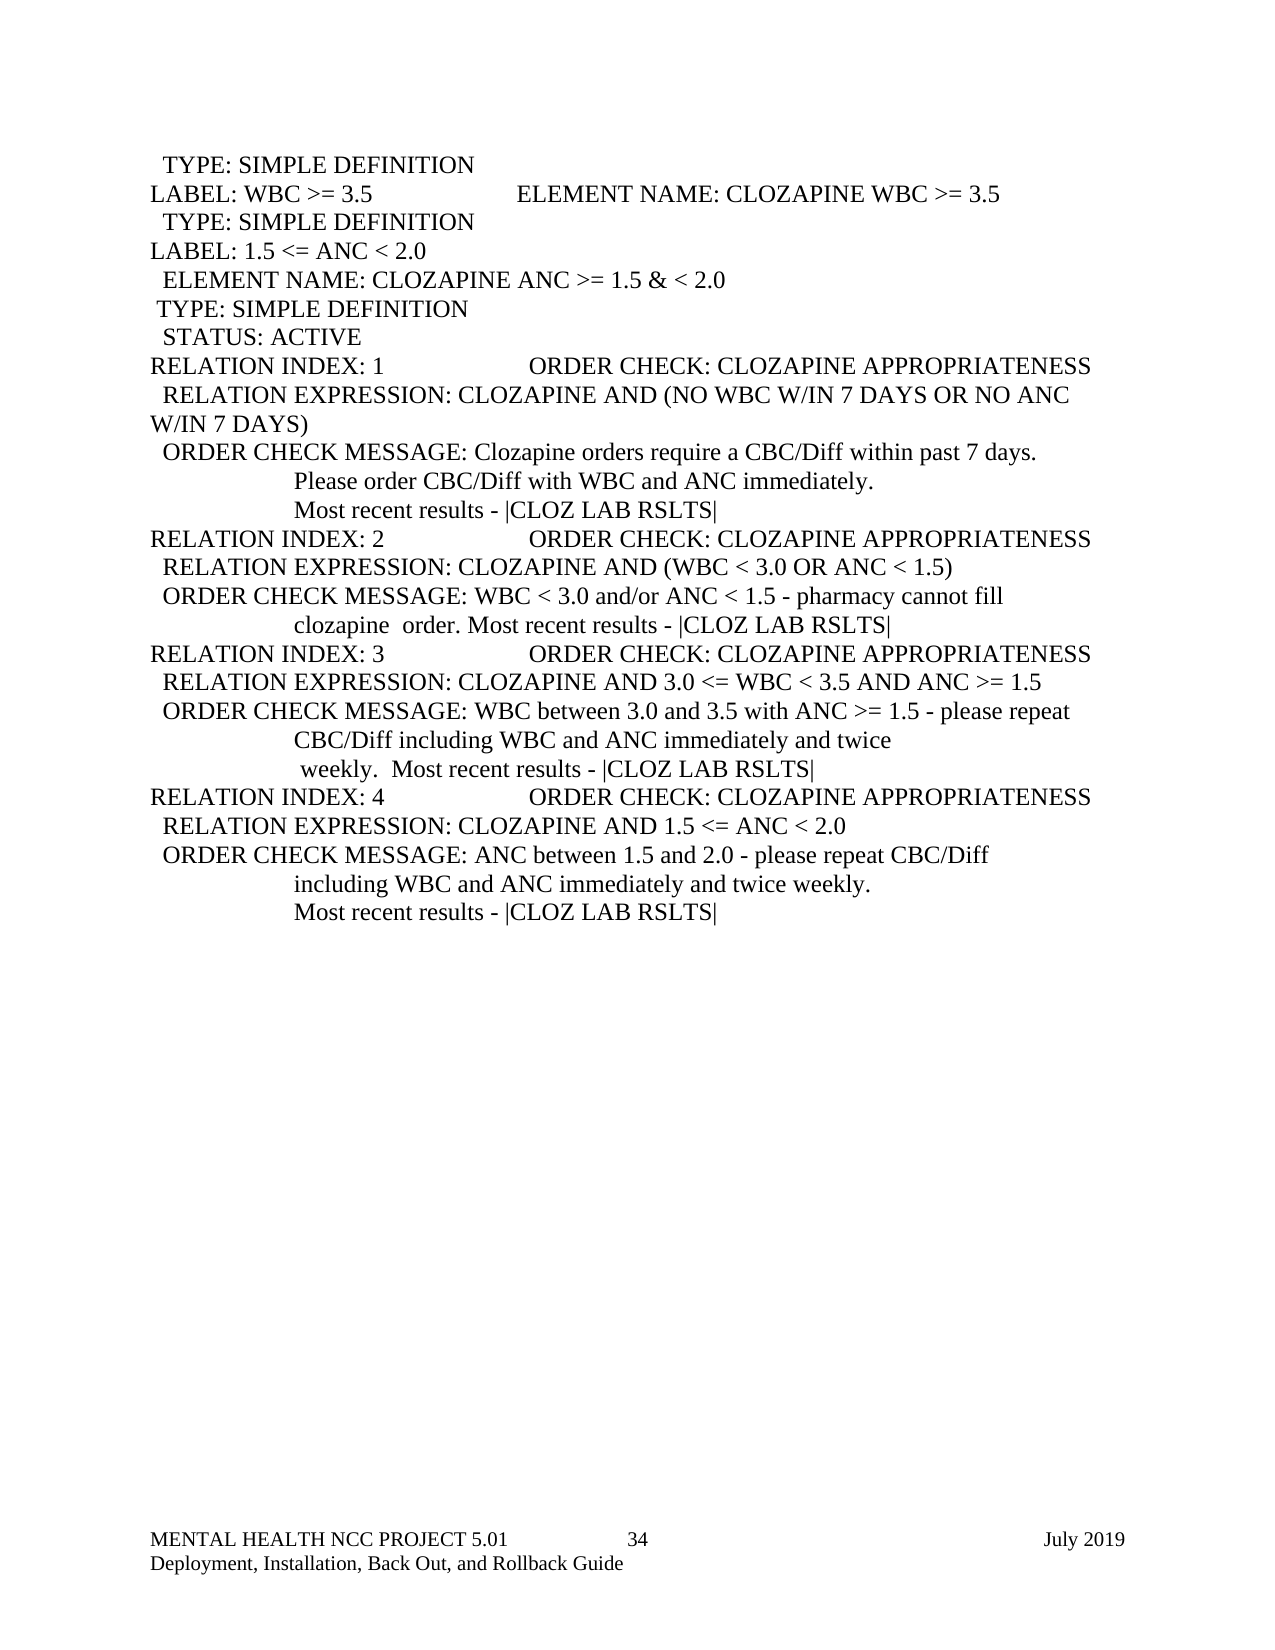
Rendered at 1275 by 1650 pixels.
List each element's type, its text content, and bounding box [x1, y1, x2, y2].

text LABEL: WBC >= 3.5 ELEMENT NAME: CLOZAPINE WBC >= 3.5 [150, 179, 1125, 207]
text RELATION EXPRESSION: CLOZAPINE AND 3.0 <= WBC < 3.5 AND ANC >= 1.5 [150, 667, 1125, 696]
text RELATION EXPRESSION: CLOZAPINE AND (WBC < 3.0 OR ANC < 1.5) [150, 552, 1125, 581]
text RELATION INDEX: 1 ORDER CHECK: CLOZAPINE APPROPRIATENESS [150, 351, 1125, 380]
text RELATION INDEX: 4 ORDER CHECK: CLOZAPINE APPROPRIATENESS [150, 782, 1125, 811]
text RELATION INDEX: 3 ORDER CHECK: CLOZAPINE APPROPRIATENESS [150, 639, 1125, 667]
text TYPE: SIMPLE DEFINITION [150, 294, 1125, 322]
text RELATION EXPRESSION: CLOZAPINE AND 1.5 <= ANC < 2.0 [150, 811, 1125, 840]
text ORDER CHECK MESSAGE: WBC < 3.0 and/or ANC < 1.5 - pharmacy cannot fill [150, 581, 1125, 610]
text RELATION INDEX: 2 ORDER CHECK: CLOZAPINE APPROPRIATENESS [150, 524, 1125, 552]
text Most recent results - |CLOZ LAB RSLTS| [150, 897, 1125, 926]
text LABEL: 1.5 <= ANC < 2.0 [150, 236, 1125, 265]
text Most recent results - |CLOZ LAB RSLTS| [150, 495, 1125, 524]
text CBC/Diff including WBC and ANC immediately and twice [150, 725, 1125, 754]
text STATUS: ACTIVE [150, 322, 1125, 351]
text clozapine order. Most recent results - |CLOZ LAB RSLTS| [150, 610, 1125, 639]
text ELEMENT NAME: CLOZAPINE ANC >= 1.5 & < 2.0 [150, 265, 1125, 294]
text ORDER CHECK MESSAGE: WBC between 3.0 and 3.5 with ANC >= 1.5 - please repeat [150, 696, 1125, 725]
text ORDER CHECK MESSAGE: ANC between 1.5 and 2.0 - please repeat CBC/Diff [150, 840, 1125, 869]
text TYPE: SIMPLE DEFINITION [150, 150, 1125, 179]
text including WBC and ANC immediately and twice weekly. [150, 869, 1125, 897]
text weekly. Most recent results - |CLOZ LAB RSLTS| [150, 754, 1125, 782]
text TYPE: SIMPLE DEFINITION [150, 207, 1125, 236]
text RELATION EXPRESSION: CLOZAPINE AND (NO WBC W/IN 7 DAYS OR NO ANC W/IN 7 DAYS) [150, 380, 1125, 437]
text ORDER CHECK MESSAGE: Clozapine orders require a CBC/Diff within past 7 days. [150, 437, 1125, 466]
text Please order CBC/Diff with WBC and ANC immediately. [150, 466, 1125, 495]
